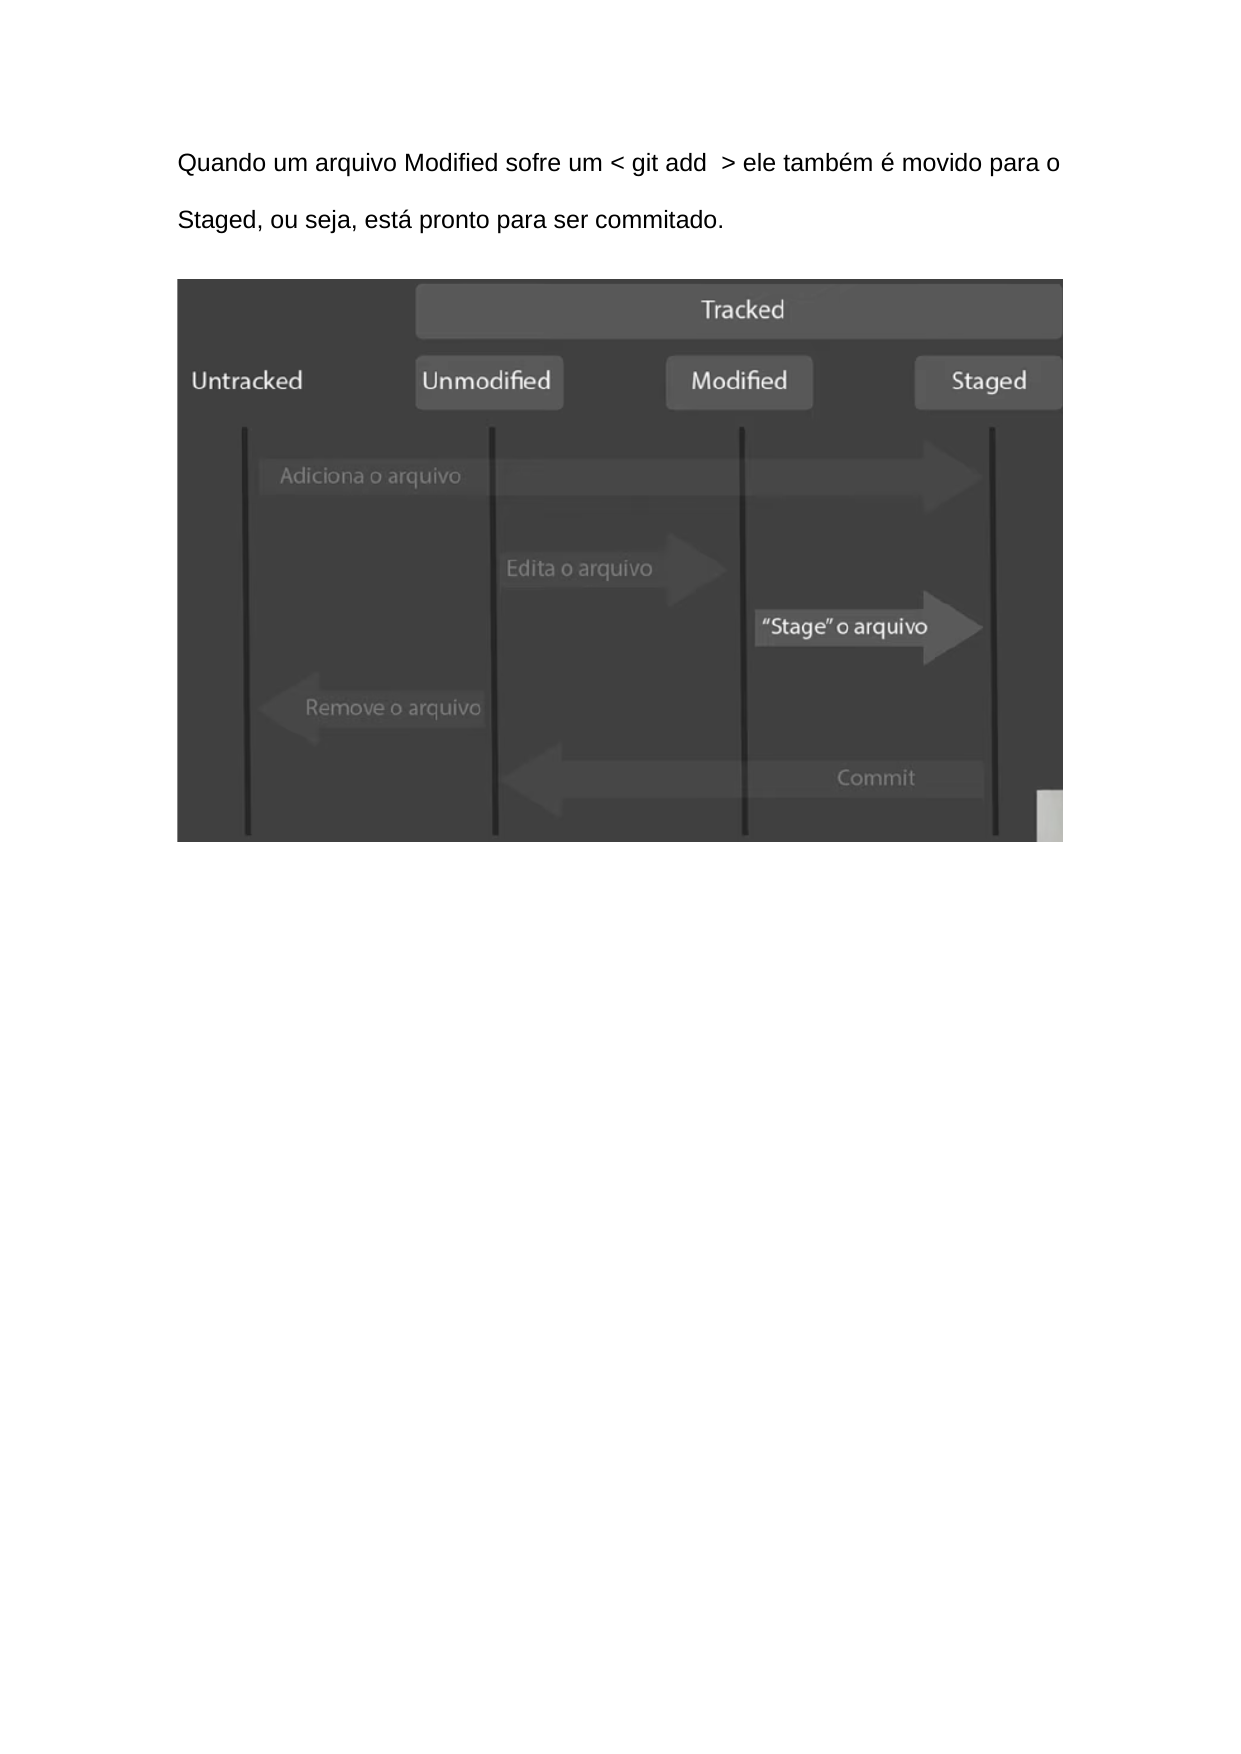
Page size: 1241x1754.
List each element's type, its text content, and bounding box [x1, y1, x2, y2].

text Quando um arquivo Modified sofre um < git add > ele também é movido para o Staged, ou seja, está pronto para ser commitado. [177, 148, 1063, 234]
